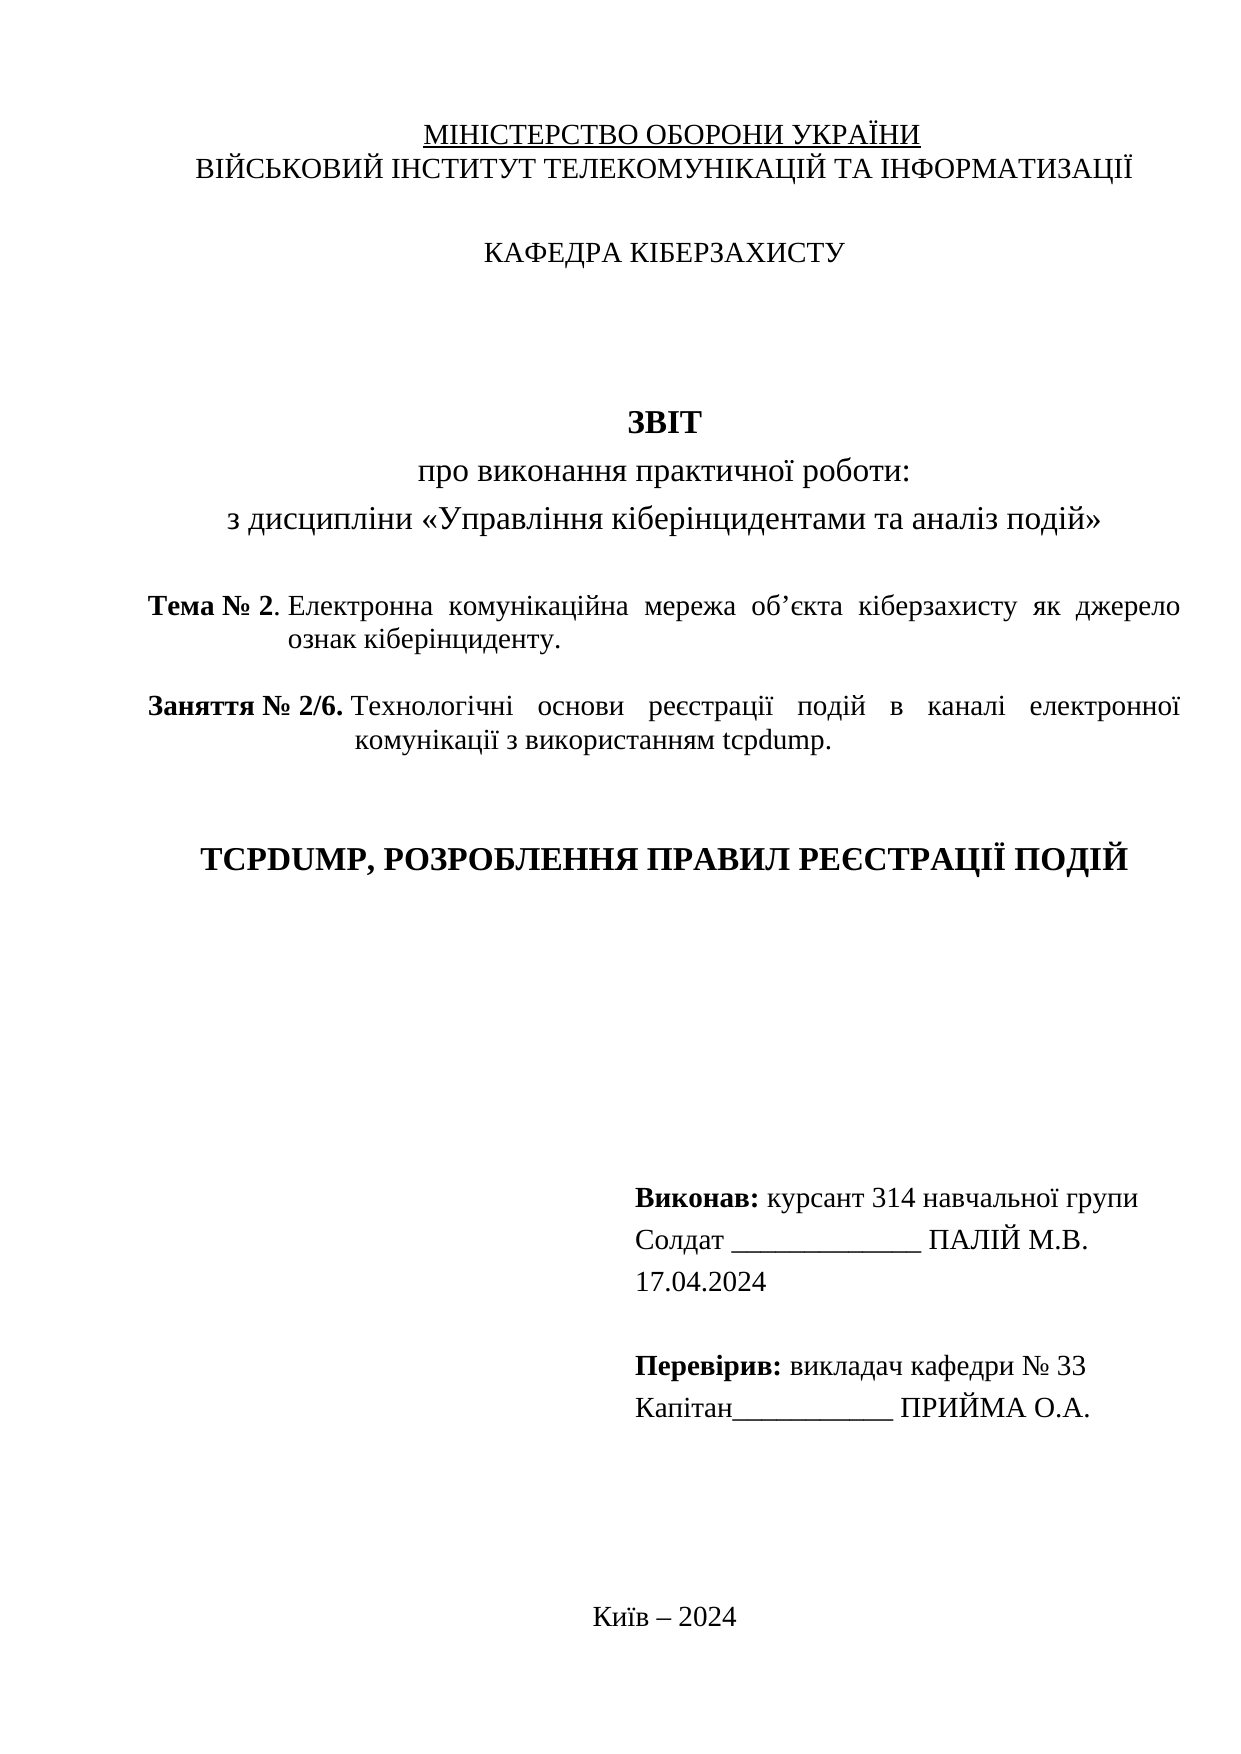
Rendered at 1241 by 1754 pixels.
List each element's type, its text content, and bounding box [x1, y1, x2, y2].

text Виконав: курсант 314 навчальної групи [635, 1180, 1181, 1214]
text Заняття № 2/6. Технологічні основи реєстрації подій в каналі електронної комунікації з використанням tcpdump. [148, 688, 1181, 756]
text Солдат _____________ ПАЛІЙ М.В. [635, 1222, 1181, 1256]
text ВІЙСЬКОВИЙ ІНСТИТУТ ТЕЛЕКОМУНІКАЦІЙ ТА ІНФОРМАТИЗАЦІЇ [148, 151, 1181, 184]
text про виконання практичної роботи: [148, 450, 1181, 488]
text Перевiрив: викладач кафедри № 33 [635, 1348, 1181, 1381]
text TCPDUMP, РОЗРОБЛЕННЯ ПРАВИЛ РЕЄСТРАЦІЇ ПОДІЙ [148, 839, 1181, 878]
text КАФЕДРА КІБЕРЗАХИСТУ [148, 235, 1181, 268]
text Київ – 2024 [148, 1599, 1181, 1633]
text ЗВІТ [148, 402, 1181, 441]
text з дисципліни «Управління кіберінцидентами та аналіз подій» [148, 498, 1181, 536]
text 17.04.2024 [635, 1264, 1181, 1298]
text МІНІСТЕРСТВО ОБОРОНИ УКРАЇНИ [148, 117, 1196, 151]
text Тема № 2. Електронна комунікаційна мережа об’єкта кіберзахисту як джерело ознак кіберінциденту. [148, 588, 1181, 655]
text Капітан___________ ПРИЙМА О.А. [635, 1390, 1181, 1423]
